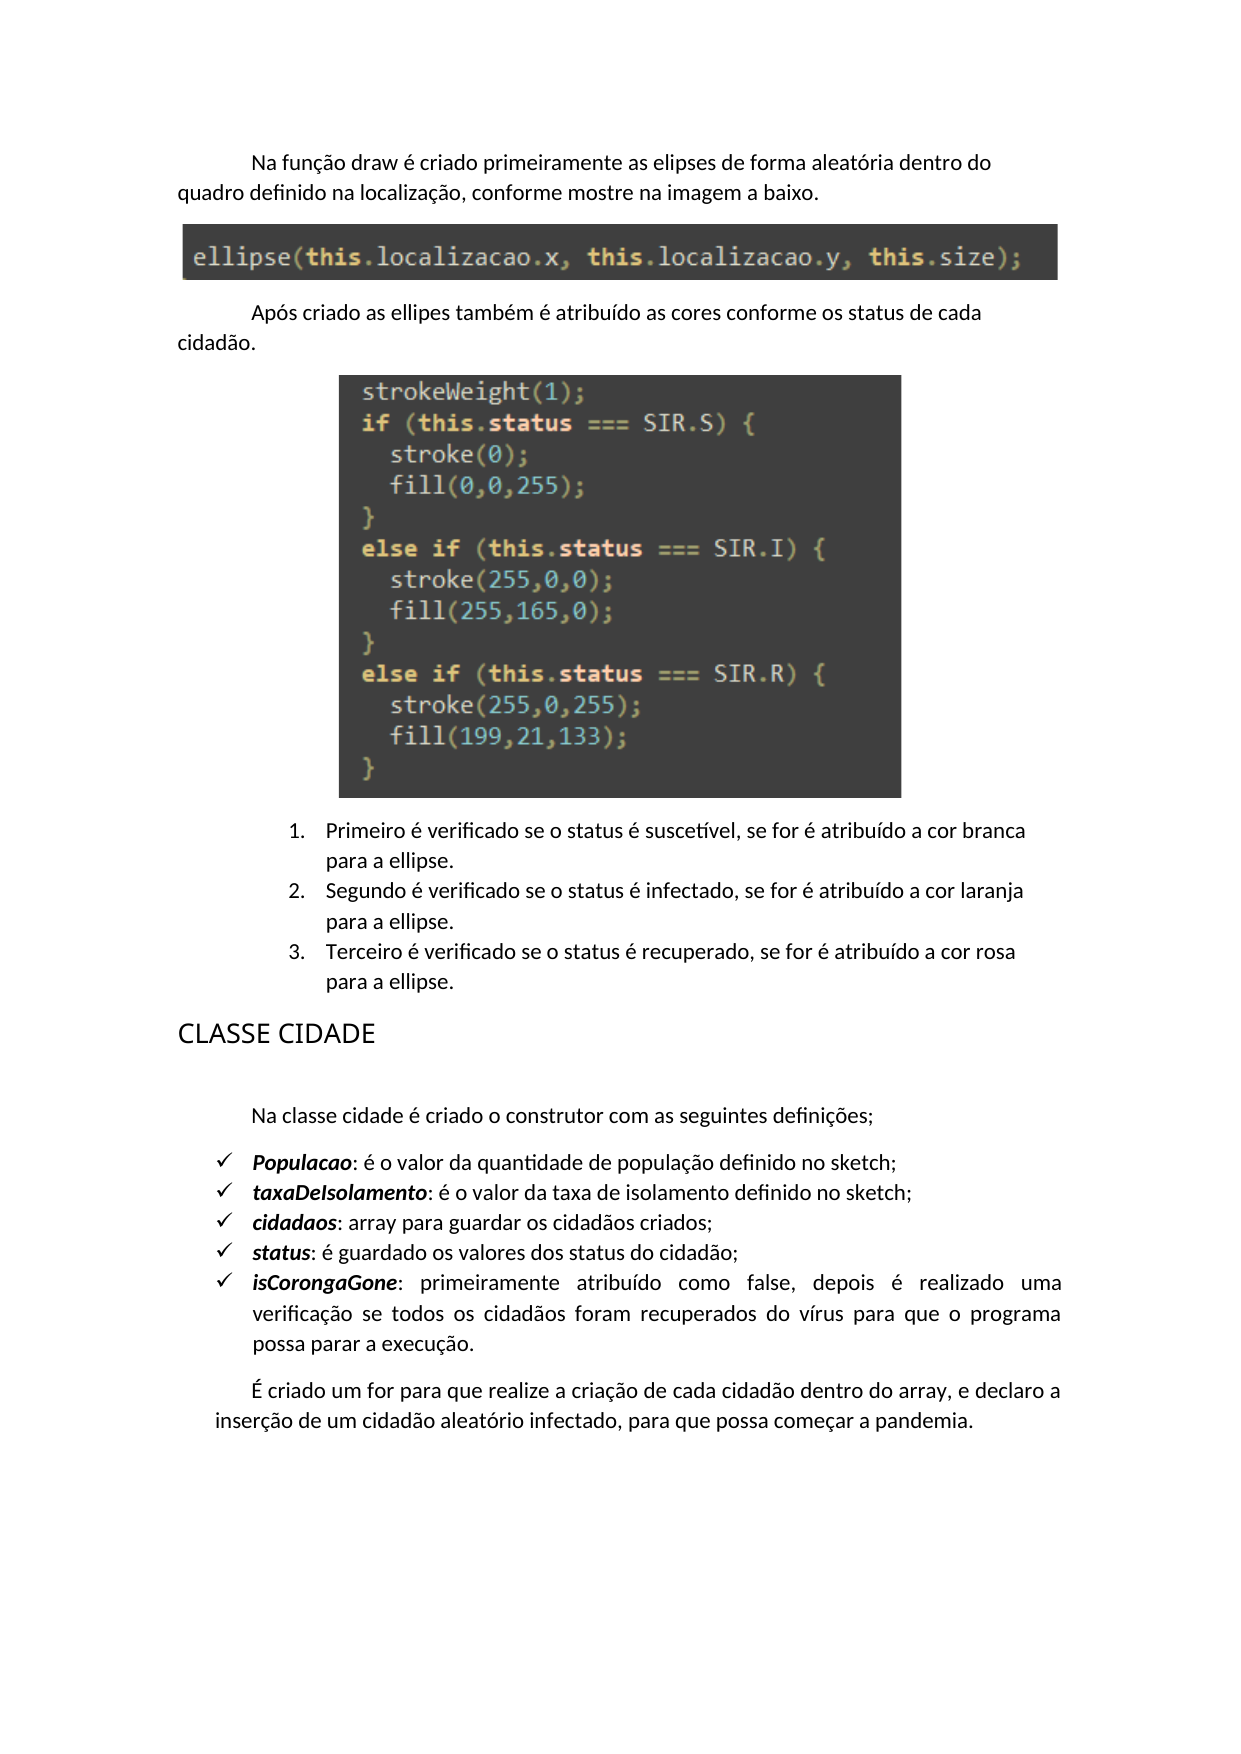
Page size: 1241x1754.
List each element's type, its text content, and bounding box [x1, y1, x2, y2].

text Na classe cidade é criado o construtor com as seguintes definições; [177, 1101, 1063, 1129]
list Populacao: é o valor da quantidade de população definido no sketch; [215, 1148, 1063, 1176]
text Na função draw é criado primeiramente as elipses de forma aleatória dentro do quadro definido na localização, conforme mostre na imagem a baixo. [177, 148, 1063, 206]
list isCorongaGone: primeiramente atribuído como false, depois é realizado uma verificação se todos os cidadãos foram recuperados do vírus para que o programa possa parar a execução. [215, 1268, 1063, 1357]
list cidadaos: array para guardar os cidadãos criados; [215, 1208, 1063, 1236]
list Primeiro é verificado se o status é suscetível, se for é atribuído a cor branca para a ellipse. [288, 816, 1063, 874]
text Após criado as ellipes também é atribuído as cores conforme os status de cada cidadão. [177, 298, 1063, 356]
subtitle CLASSE CIDADE [177, 1014, 1063, 1051]
text É criado um for para que realize a criação de cada cidadão dentro do array, e declaro a inserção de um cidadão aleatório infectado, para que possa começar a pandemia. [215, 1376, 1063, 1434]
picture [182, 224, 1058, 280]
list status: é guardado os valores dos status do cidadão; [215, 1238, 1063, 1266]
list Terceiro é verificado se o status é recuperado, se for é atribuído a cor rosa para a ellipse. [288, 937, 1063, 995]
list taxaDeIsolamento: é o valor da taxa de isolamento definido no sketch; [215, 1178, 1063, 1206]
list Segundo é verificado se o status é infectado, se for é atribuído a cor laranja para a ellipse. [288, 877, 1063, 935]
picture [338, 375, 902, 798]
